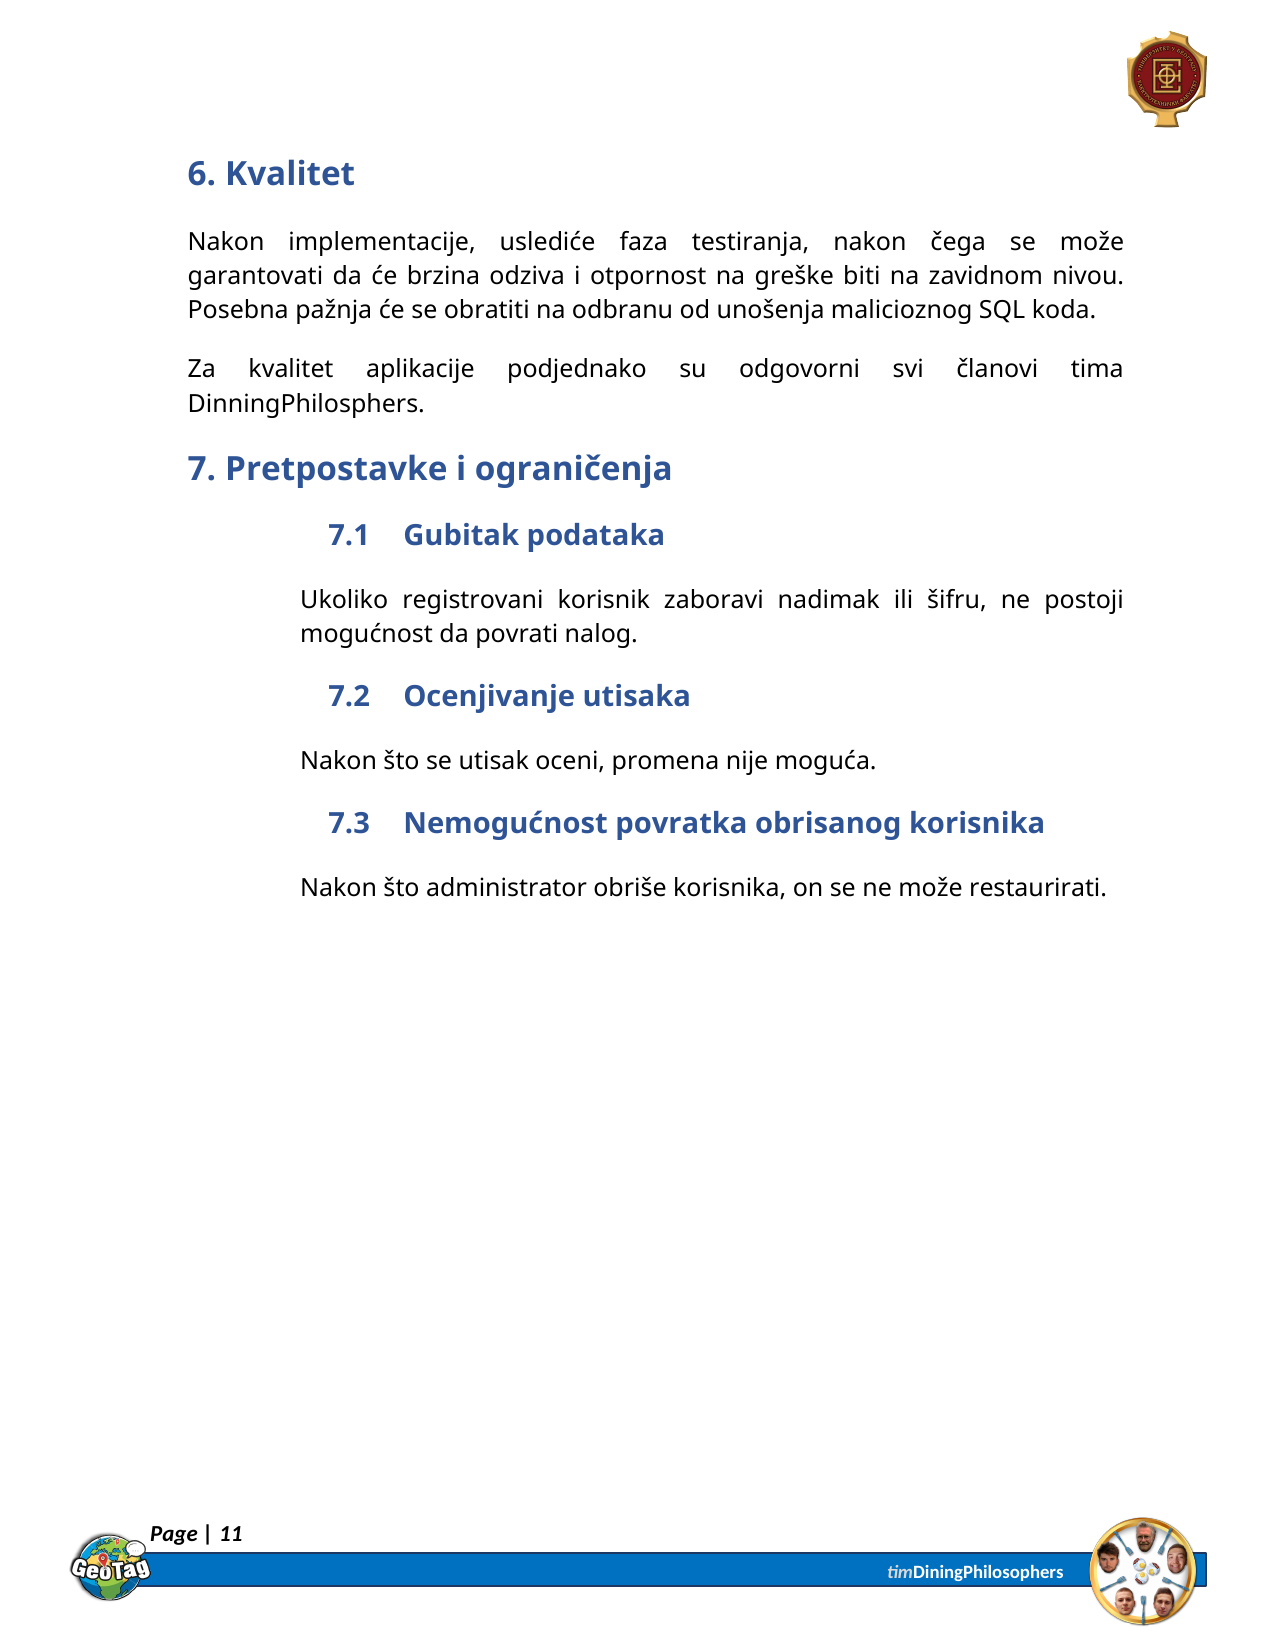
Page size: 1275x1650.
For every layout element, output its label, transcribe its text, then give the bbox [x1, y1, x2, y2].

picture [62, 1524, 158, 1610]
text Ukoliko registrovani korisnik zaboravi nadimak ili šifru, ne postoji mogućnost da povrati nalog. [300, 582, 1125, 650]
text Nakon implementacije, uslediće faza testiranja, nakon čega se može garantovati da će brzina odziva i otpornost na greške biti na zavidnom nivou. Posebna pažnja će se obratiti na odbranu od unošenja malicioznog SQL koda. [187, 224, 1125, 326]
text Kvalitet [187, 150, 1125, 195]
list Gubitak podataka [328, 514, 1125, 554]
text Nakon što se utisak oceni, promena nije moguća. [225, 743, 1125, 777]
picture [1123, 28, 1211, 130]
list Ocenjivanje utisaka [328, 675, 1125, 715]
picture [1087, 1515, 1198, 1628]
text Pretpostavke i ograničenja [187, 444, 1125, 490]
text Za kvalitet aplikacije podjednako su odgovorni svi članovi tima DinningPhilosphers. [187, 351, 1125, 419]
text Nakon što administrator obriše korisnika, on se ne može restaurirati. [300, 870, 1125, 904]
list Nemogućnost povratka obrisanog korisnika [328, 802, 1125, 842]
